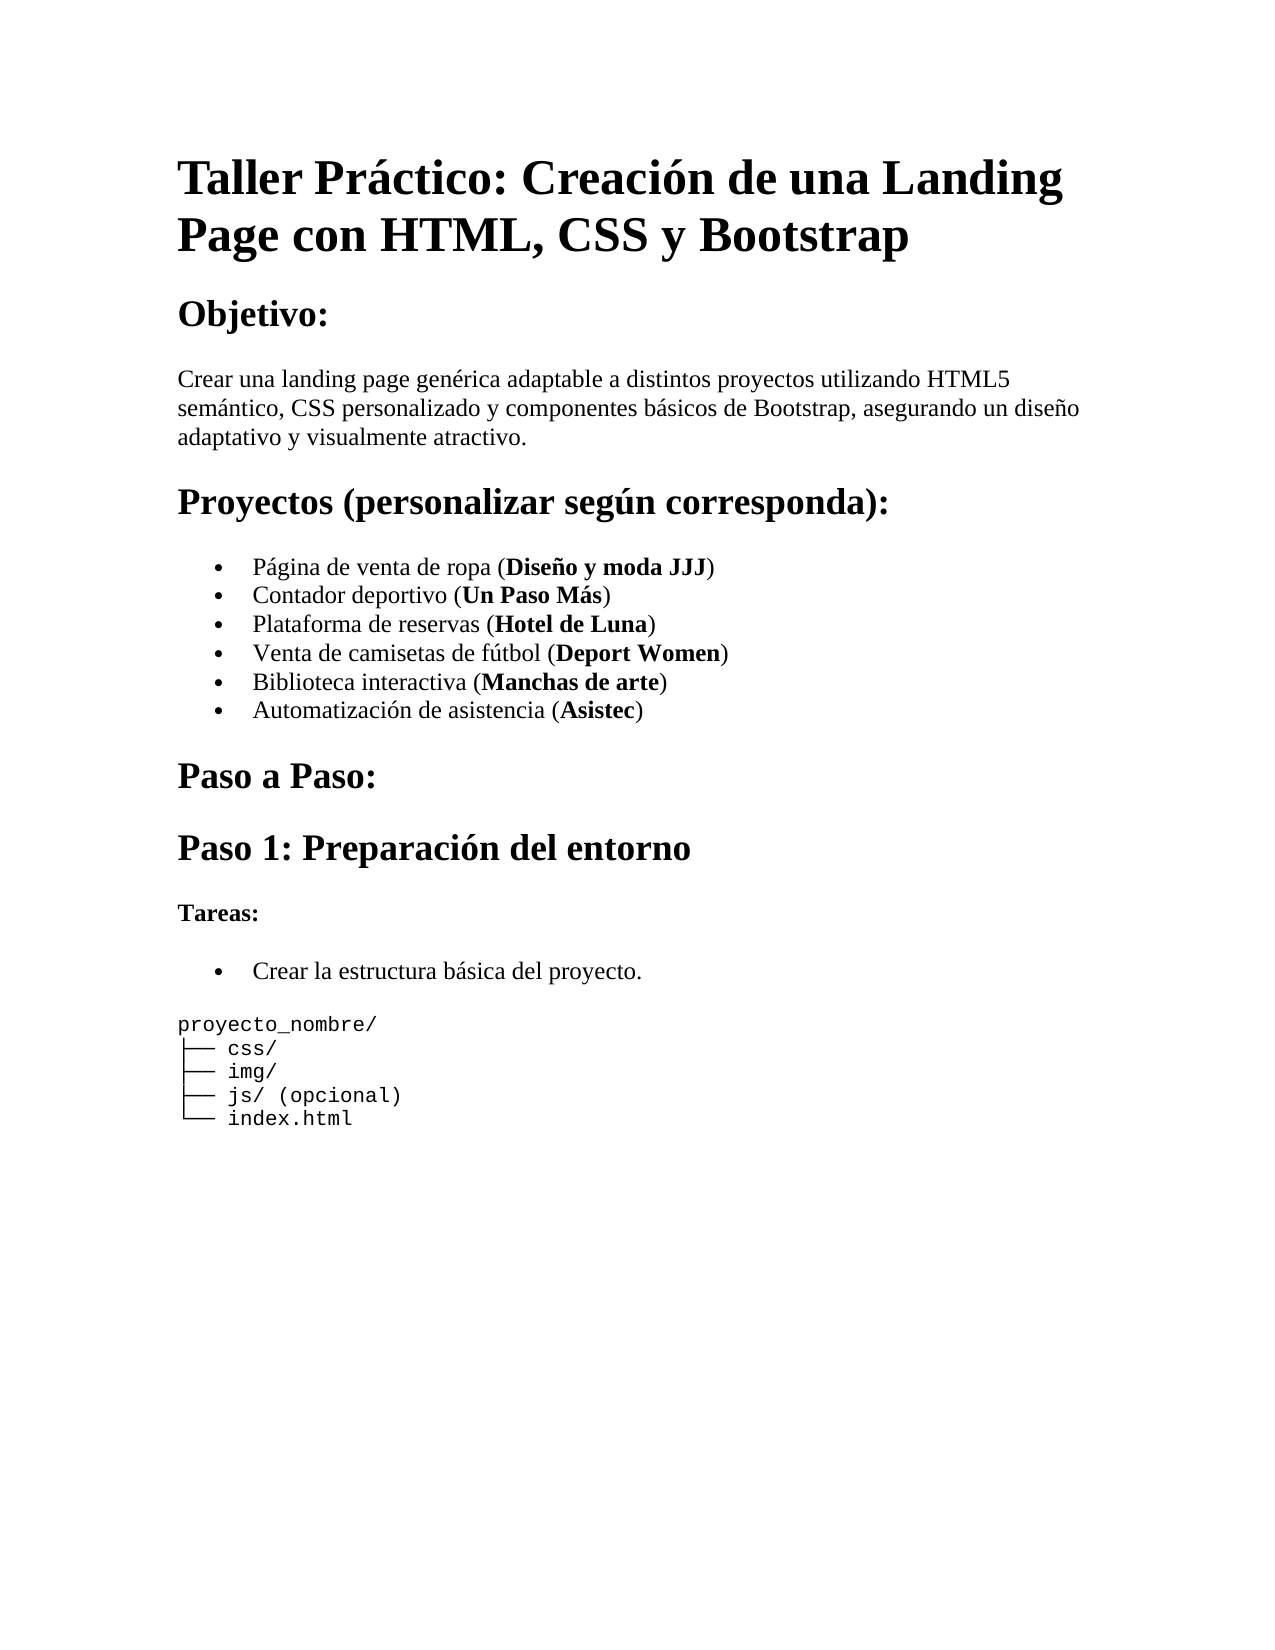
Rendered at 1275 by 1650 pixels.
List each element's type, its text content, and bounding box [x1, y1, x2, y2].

text Paso 1: Preparación del entorno [177, 826, 1098, 869]
list Contador deportivo (Un Paso Más) [215, 581, 1098, 609]
text └── index.html [177, 1108, 1098, 1132]
list Biblioteca interactiva (Manchas de arte) [215, 667, 1098, 696]
text Proyectos (personalizar según corresponda): [177, 479, 1098, 523]
text Objetivo: [177, 292, 1098, 335]
text Tareas: [177, 898, 1098, 927]
list Plataforma de reservas (Hotel de Luna) [215, 609, 1098, 638]
text ├── css/ [177, 1037, 1098, 1061]
list Página de venta de ropa (Diseño y moda JJJ) [215, 552, 1098, 581]
text ├── js/ (opcional) [184, 1085, 1098, 1108]
list Automatización de asistencia (Asistec) [215, 696, 1098, 724]
text Crear una landing page genérica adaptable a distintos proyectos utilizando HTML5 semántico, CSS personalizado y componentes básicos de Bootstrap, asegurando un diseño adaptativo y visualmente atractivo. [177, 364, 1098, 450]
list Venta de camisetas de fútbol (Deport Women) [215, 638, 1098, 667]
text proyecto_nombre/ [177, 1014, 1098, 1037]
list Crear la estructura básica del proyecto. [215, 956, 1098, 985]
text ├── img/ [177, 1061, 1098, 1085]
text Paso a Paso: [177, 753, 1098, 797]
text Taller Práctico: Creación de una Landing Page con HTML, CSS y Bootstrap [177, 148, 1098, 263]
